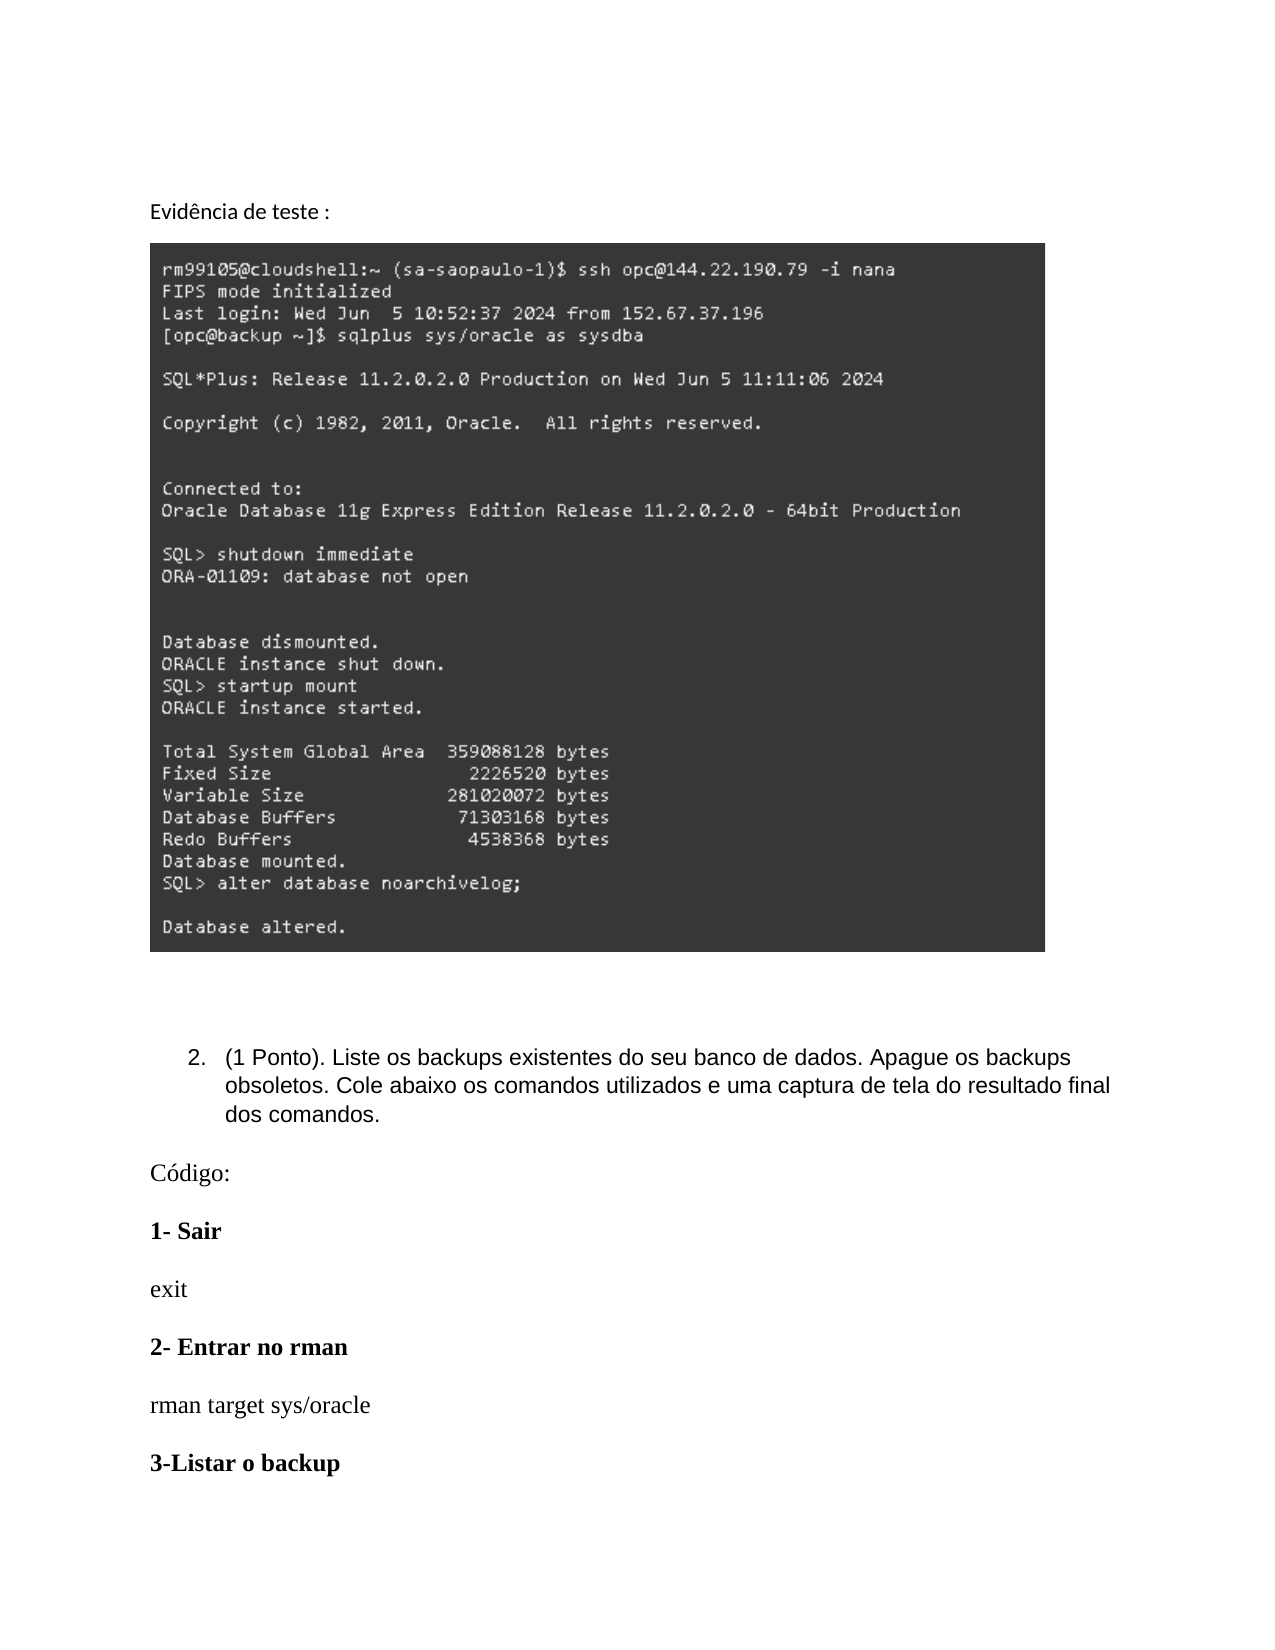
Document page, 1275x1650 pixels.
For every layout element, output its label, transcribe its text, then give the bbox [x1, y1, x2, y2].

text 3-Listar o backup [150, 1448, 1125, 1477]
text Evidência de teste : [150, 197, 1125, 225]
list (1 Ponto). Liste os backups existentes do seu banco de dados. Apague os backups obsoletos. Cole abaixo os comandos utilizados e uma captura de tela do resultado final dos comandos. [187, 1044, 1125, 1127]
text rman target sys/oracle [150, 1390, 1125, 1419]
text Código: [150, 1158, 1125, 1187]
text 2- Entrar no rman [150, 1332, 1125, 1361]
text exit [150, 1274, 1125, 1303]
text 1- Sair [150, 1216, 1125, 1245]
picture [150, 243, 1046, 952]
